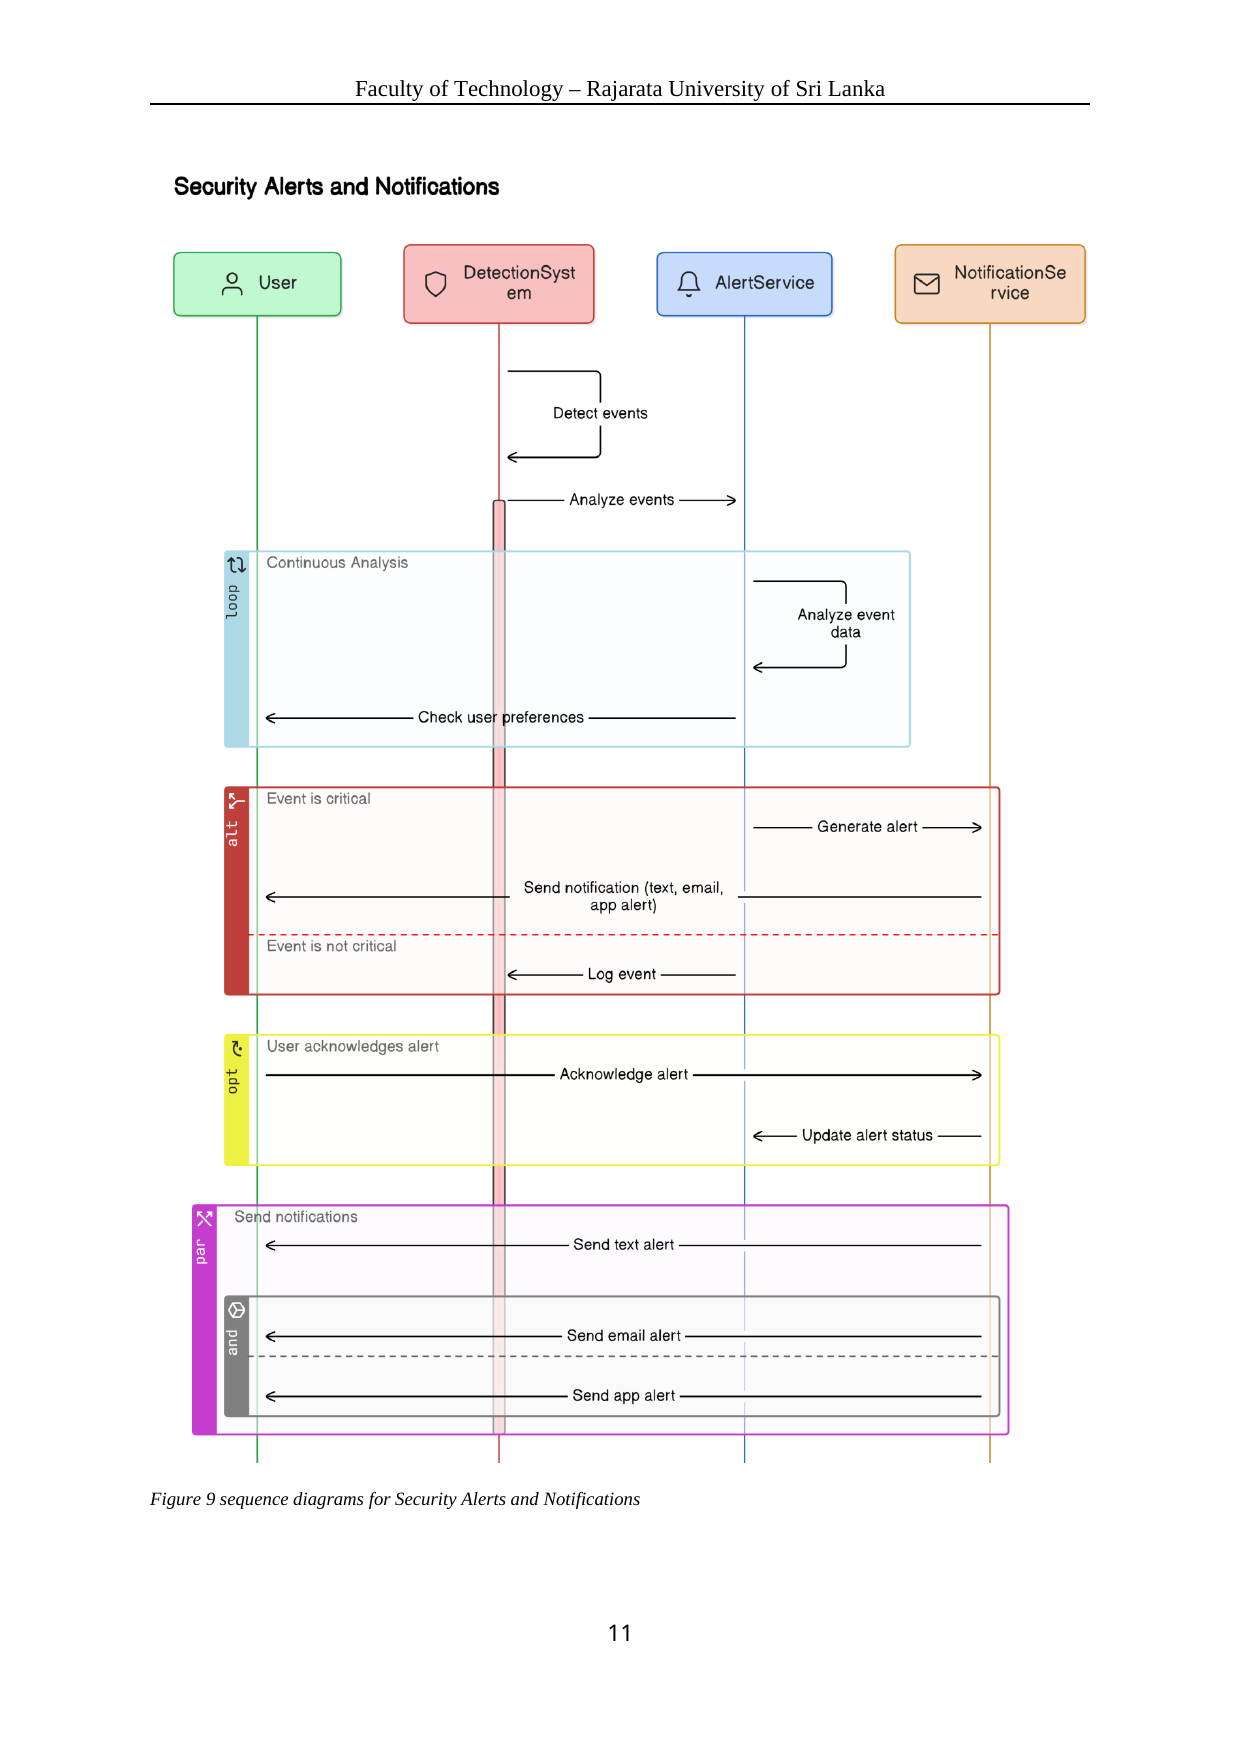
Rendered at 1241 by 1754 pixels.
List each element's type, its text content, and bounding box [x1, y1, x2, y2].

text Figure 9 sequence diagrams for Security Alerts and Notifications [150, 1488, 1090, 1510]
picture [150, 150, 1091, 1463]
